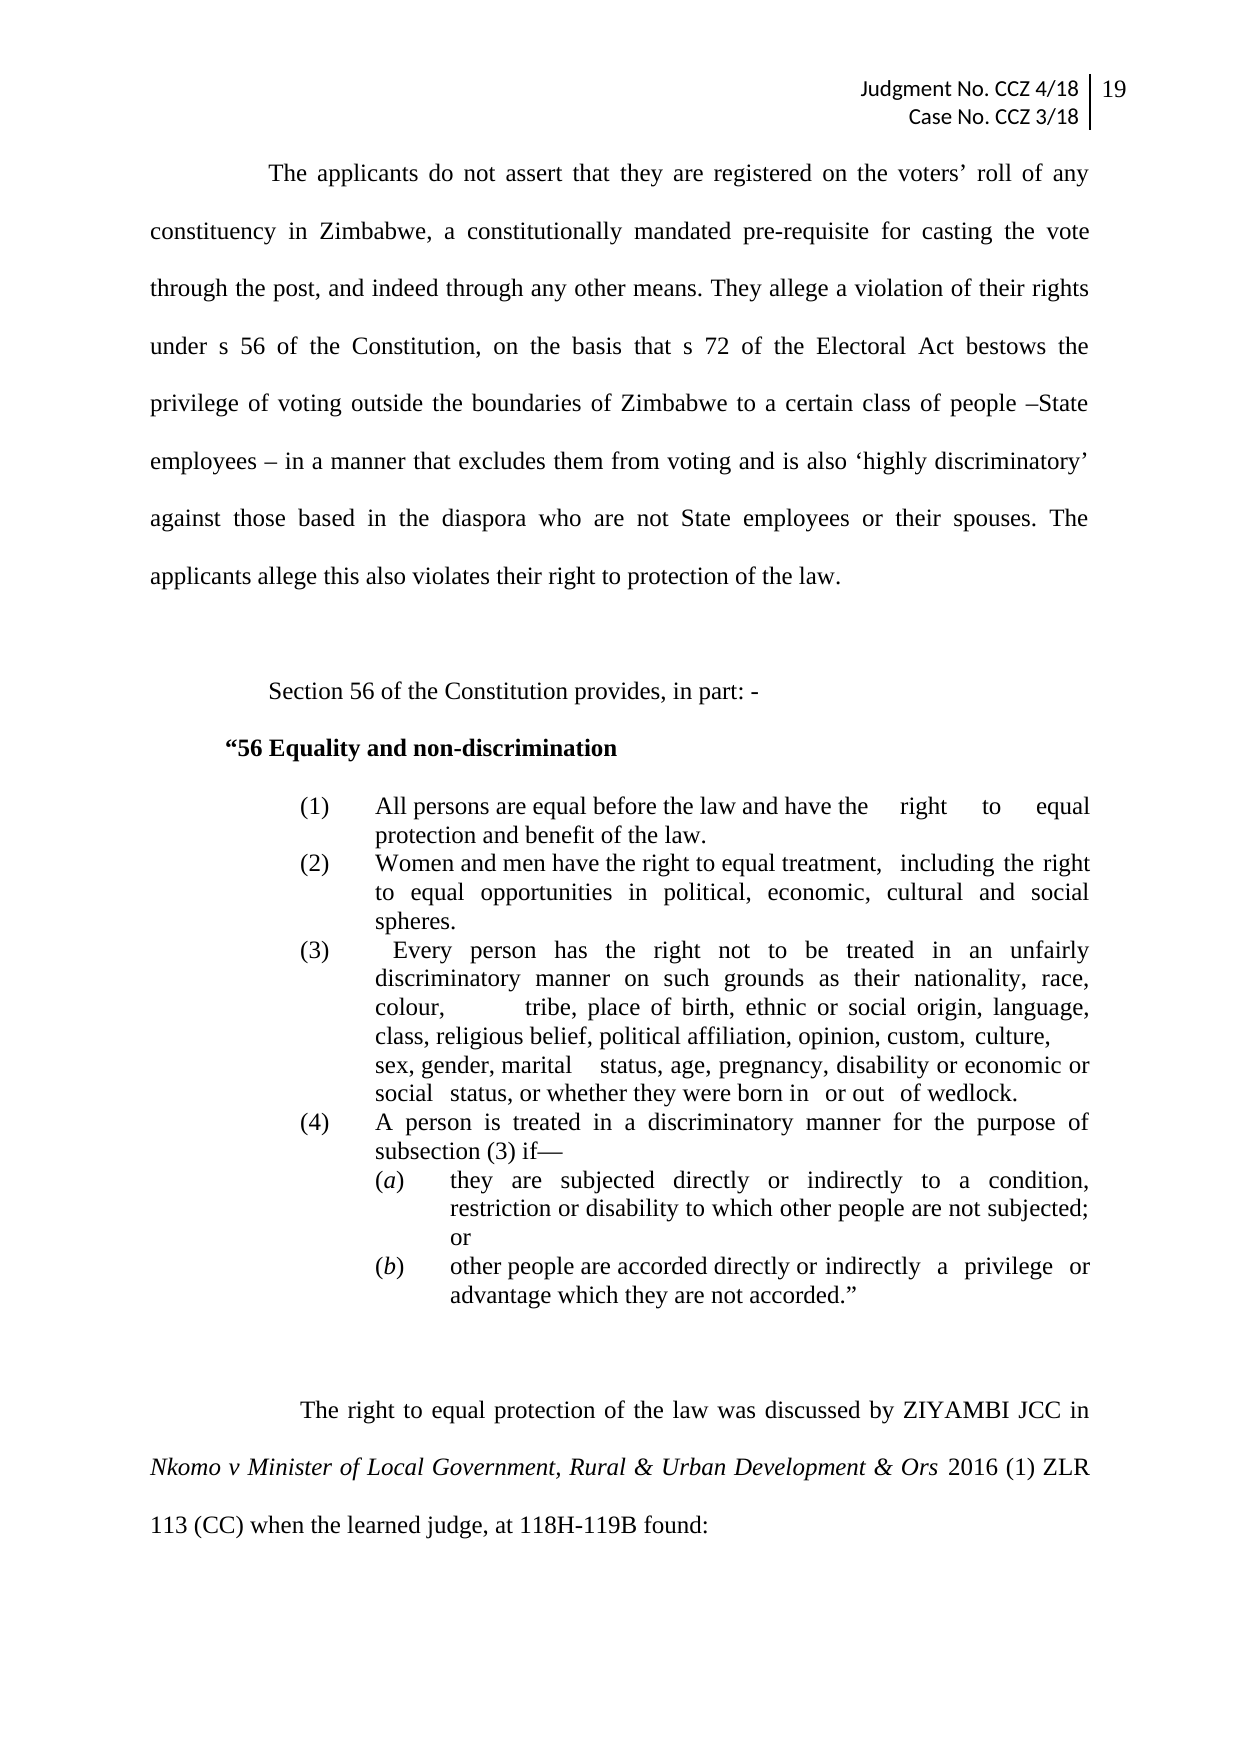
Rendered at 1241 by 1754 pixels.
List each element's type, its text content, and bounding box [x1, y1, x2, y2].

text (2) Women and men have the right to equal treatment, including the right to equal opportunities in political, economic, cultural and social spheres. [300, 848, 1090, 935]
text (b) other people are accorded directly or indirectly a privilege or advantage which they are not accorded.” [375, 1251, 1090, 1308]
text The right to equal protection of the law was discussed by ZIYAMBI JCC in Nkomo v Minister of Local Government, Rural & Urban Development & Ors 2016 (1) ZLR 113 (CC) when the learned judge, at 118H-119B found: [150, 1395, 1090, 1538]
text (4) A person is treated in a discriminatory manner for the purpose of subsection (3) if— [300, 1107, 1090, 1165]
text Section 56 of the Constitution provides, in part: - [150, 676, 1090, 705]
text The applicants do not assert that they are registered on the voters’ roll of any constituency in Zimbabwe, a constitutionally mandated pre-requisite for casting the vote through the post, and indeed through any other means. They allege a violation of their rights under s 56 of the Constitution, on the basis that s 72 of the Electoral Act bestows the privilege of voting outside the boundaries of Zimbabwe to a certain class of people –State employees – in a manner that excludes them from voting and is also ‘highly discriminatory’ against those based in the diaspora who are not State employees or their spouses. The applicants allege this also violates their right to protection of the law. [150, 158, 1090, 590]
text (1) All persons are equal before the law and have the right to equal protection and benefit of the law. [300, 791, 1090, 848]
text (a) they are subjected directly or indirectly to a condition, restriction or disability to which other people are not subjected; or [375, 1165, 1090, 1251]
text (3) Every person has the right not to be treated in an unfairly discriminatory manner on such grounds as their nationality, race, colour, tribe, place of birth, ethnic or social origin, language, class, religious belief, political affiliation, opinion, custom, culture, sex, gender, marital status, age, pregnancy, disability or economic or social status, or whether they were born in or out of wedlock. [300, 935, 1090, 1107]
text “56 Equality and non-discrimination [150, 733, 1090, 762]
